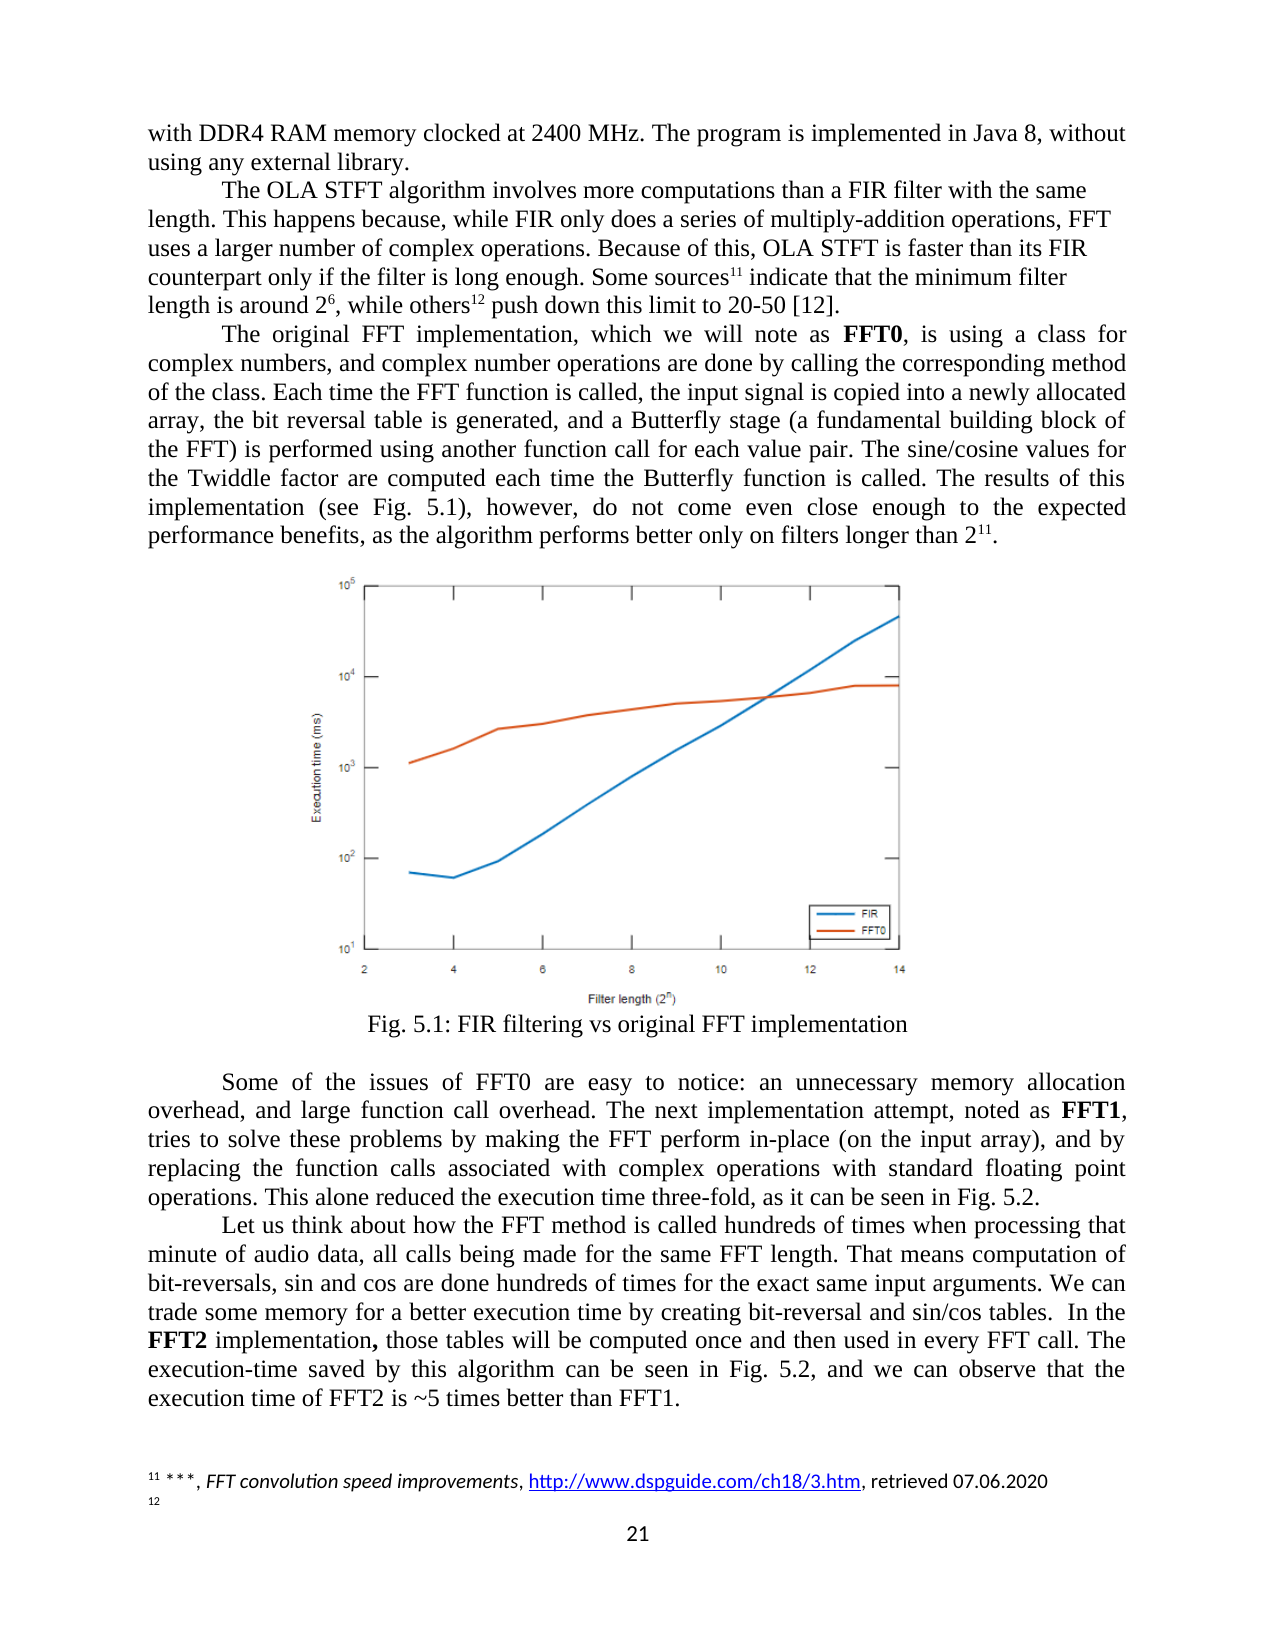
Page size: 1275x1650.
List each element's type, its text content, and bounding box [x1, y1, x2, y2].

picture [305, 567, 917, 1005]
text The original FFT implementation, which we will note as FFT0, is using a class for complex numbers, and complex number operations are done by calling the corresponding method of the class. Each time the FFT function is called, the input signal is copied into a newly allocated array, the bit reversal table is generated, and a Butterfly stage (a fundamental building block of the FFT) is performed using another function call for each value pair. The sine/cosine values for the Twiddle factor are computed each time the Butterfly function is called. The results of this implementation (see Fig. 5.1), however, do not come even close enough to the expected performance benefits, as the algorithm performs better only on filters longer than 211. [148, 319, 1127, 549]
text The OLA STFT algorithm involves more computations than a FIR filter with the same length. This happens because, while FIR only does a series of multiply-addition operations, FFT uses a larger number of complex operations. Because of this, OLA STFT is faster than its FIR counterpart only if the filter is long enough. Some sources indicate that the minimum filter length is around 26, while others push down this limit to 20-50 [12]. [148, 176, 1127, 319]
text Some of the issues of FFT0 are easy to notice: an unnecessary memory allocation overhead, and large function call overhead. The next implementation attempt, noted as FFT1, tries to solve these problems by making the FFT perform in-place (on the input array), and by replacing the function calls associated with complex operations with standard floating point operations. This alone reduced the execution time three-fold, as it can be seen in Fig. 5.2. [148, 1067, 1127, 1211]
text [148, 118, 1127, 176]
text Fig. 5.1: FIR filtering vs original FFT implementation [148, 1009, 1127, 1038]
text Let us think about how the FFT method is called hundreds of times when processing that minute of audio data, all calls being made for the same FFT length. That means computation of bit-reversals, sin and cos are done hundreds of times for the exact same input arguments. We can trade some memory for a better execution time by creating bit-reversal and sin/cos tables. In the FFT2 implementation, those tables will be computed once and then used in every FFT call. The execution-time saved by this algorithm can be seen in Fig. 5.2, and we can observe that the execution time of FFT2 is ~5 times better than FFT1. [148, 1211, 1127, 1412]
